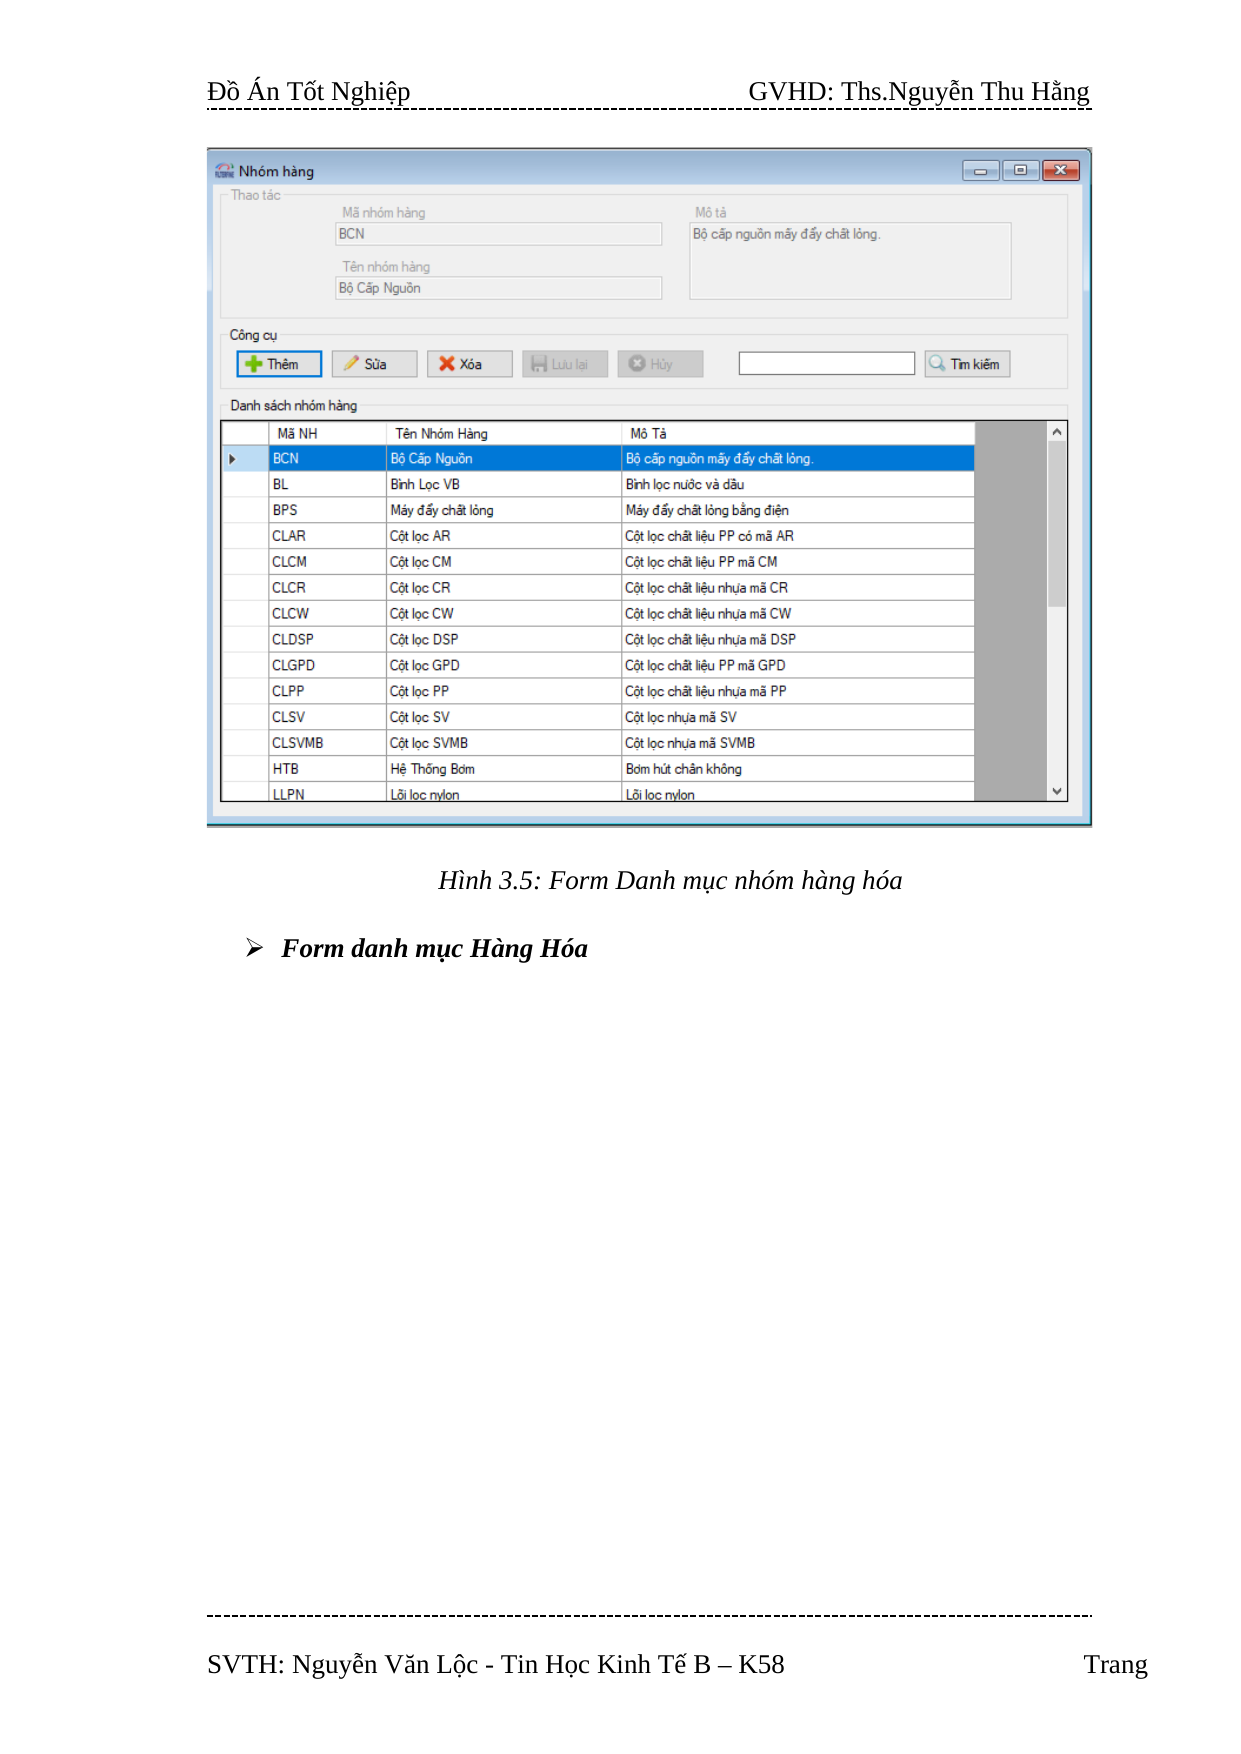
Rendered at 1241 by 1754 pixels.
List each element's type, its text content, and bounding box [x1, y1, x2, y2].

list Form danh mục Hàng Hóa [244, 932, 1092, 963]
picture [206, 147, 1093, 828]
text Hình 3.5: Form Danh mục nhóm hàng hóa [207, 864, 1092, 895]
